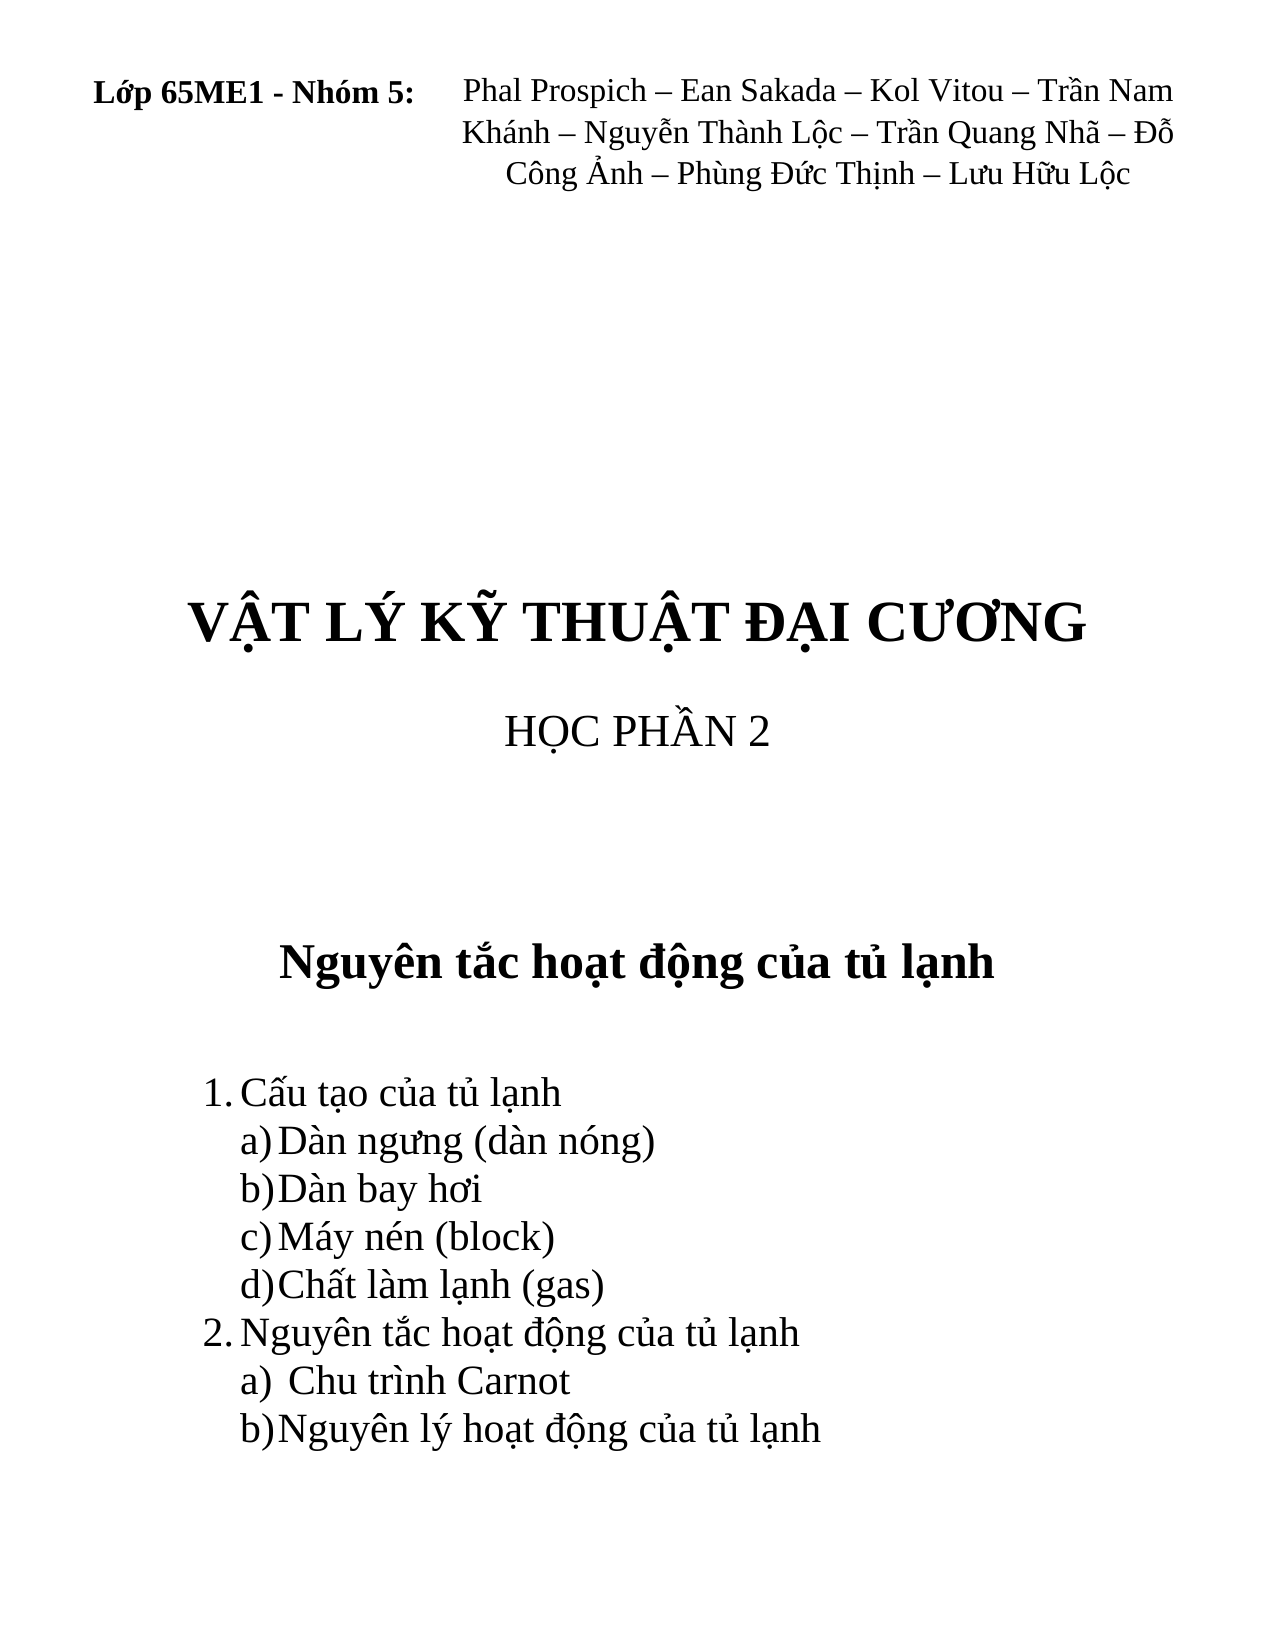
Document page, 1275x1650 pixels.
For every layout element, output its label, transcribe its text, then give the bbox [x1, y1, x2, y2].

text Nguyên tắc hoạt động của tủ lạnh [150, 932, 1125, 989]
